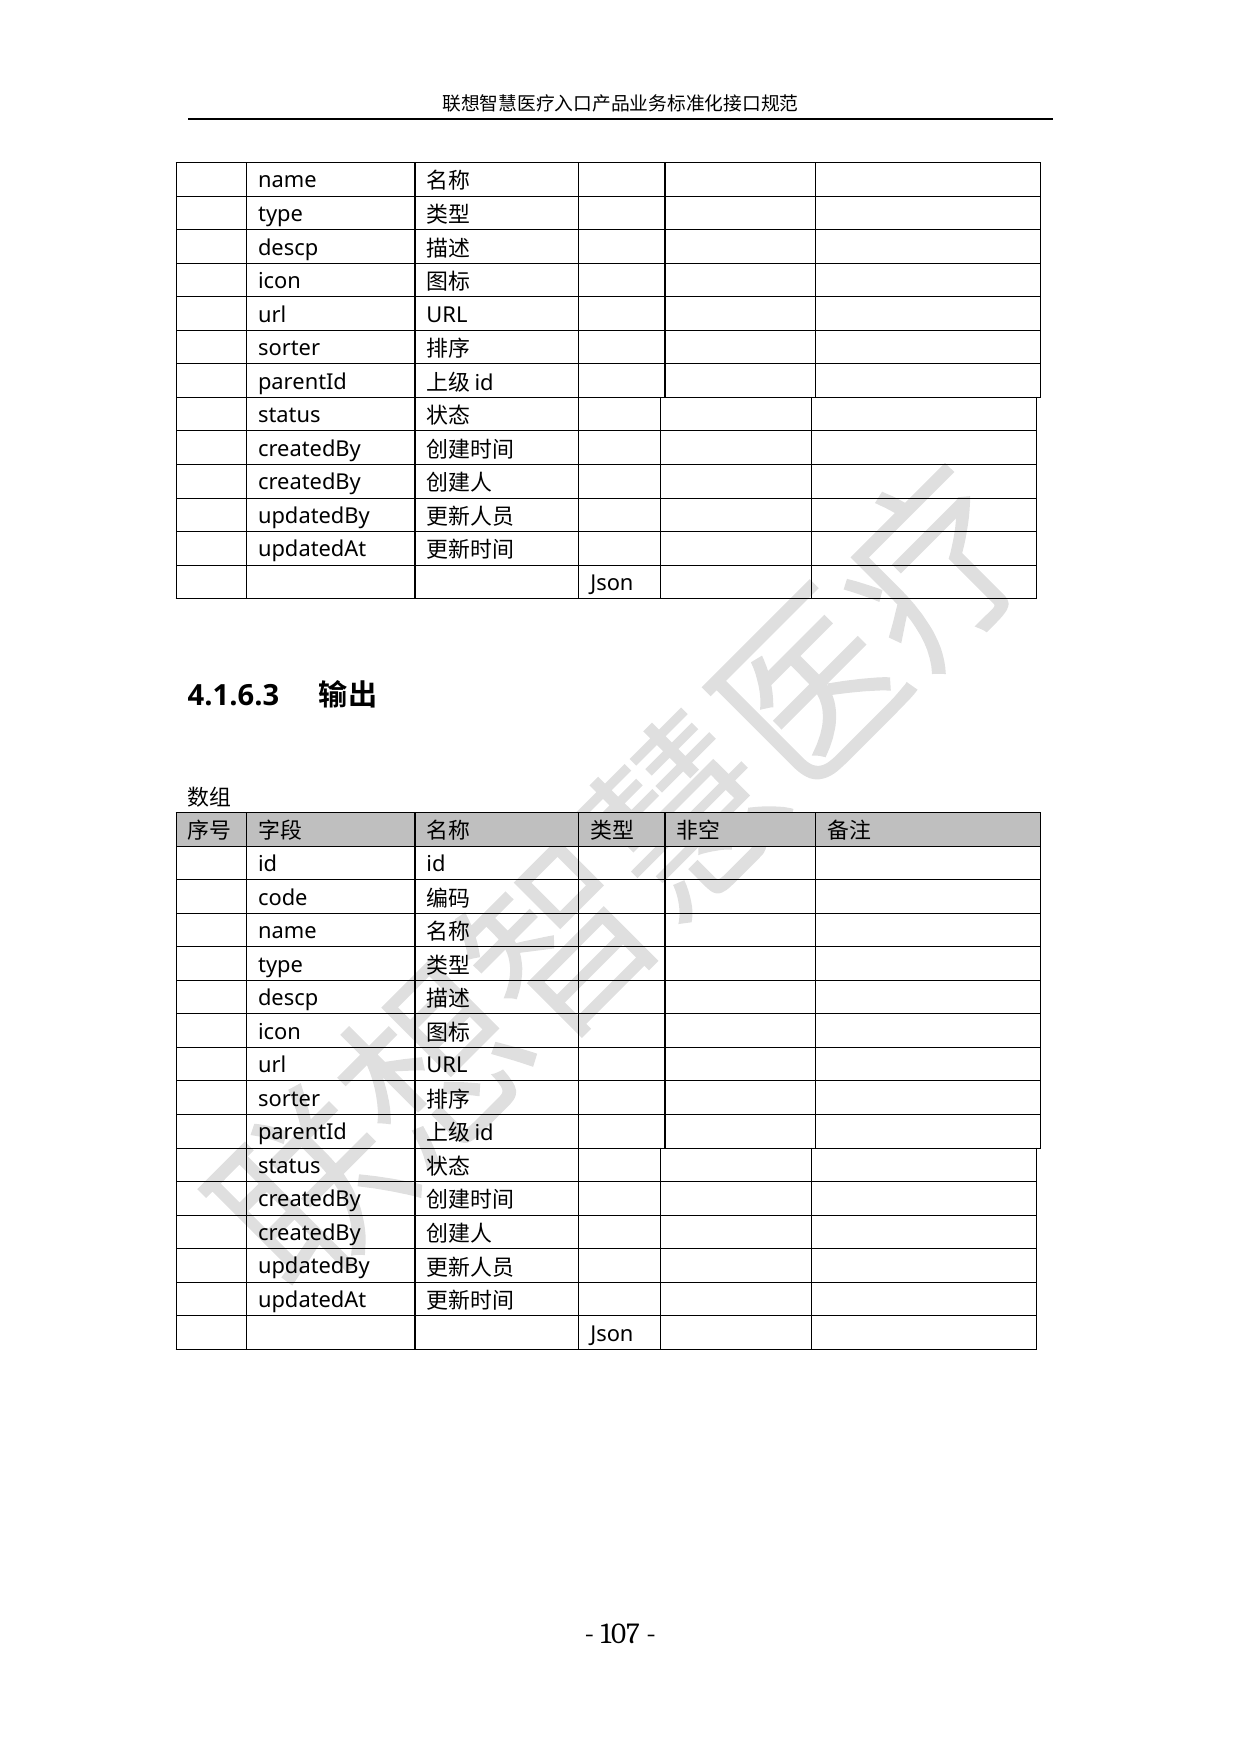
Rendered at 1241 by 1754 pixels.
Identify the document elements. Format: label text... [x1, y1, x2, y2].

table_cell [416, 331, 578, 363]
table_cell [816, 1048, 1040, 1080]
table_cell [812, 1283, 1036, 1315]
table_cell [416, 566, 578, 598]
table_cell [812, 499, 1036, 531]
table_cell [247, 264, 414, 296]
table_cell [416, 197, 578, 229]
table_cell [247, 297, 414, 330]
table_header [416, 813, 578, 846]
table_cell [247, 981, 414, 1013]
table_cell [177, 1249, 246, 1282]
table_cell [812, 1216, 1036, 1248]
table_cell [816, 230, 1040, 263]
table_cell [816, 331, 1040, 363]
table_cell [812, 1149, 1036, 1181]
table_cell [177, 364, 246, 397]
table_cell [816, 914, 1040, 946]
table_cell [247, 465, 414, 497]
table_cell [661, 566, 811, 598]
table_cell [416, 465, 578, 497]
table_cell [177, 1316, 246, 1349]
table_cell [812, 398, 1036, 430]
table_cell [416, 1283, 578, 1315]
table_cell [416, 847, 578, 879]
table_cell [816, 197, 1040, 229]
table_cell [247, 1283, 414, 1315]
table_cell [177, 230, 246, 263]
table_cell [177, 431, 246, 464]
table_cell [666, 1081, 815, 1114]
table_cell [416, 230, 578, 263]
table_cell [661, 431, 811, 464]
subtitle 输出 [187, 661, 1053, 726]
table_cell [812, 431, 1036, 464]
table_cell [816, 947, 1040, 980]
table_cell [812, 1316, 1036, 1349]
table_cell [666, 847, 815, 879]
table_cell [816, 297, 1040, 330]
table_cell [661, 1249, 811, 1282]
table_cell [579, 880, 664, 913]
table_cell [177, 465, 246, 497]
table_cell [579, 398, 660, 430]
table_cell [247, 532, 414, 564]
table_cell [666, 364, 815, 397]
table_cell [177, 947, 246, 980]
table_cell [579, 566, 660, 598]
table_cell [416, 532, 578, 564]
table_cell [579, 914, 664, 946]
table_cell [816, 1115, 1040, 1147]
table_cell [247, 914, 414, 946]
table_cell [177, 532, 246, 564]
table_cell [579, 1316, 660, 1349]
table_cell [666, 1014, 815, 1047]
text 数组 [187, 779, 1053, 812]
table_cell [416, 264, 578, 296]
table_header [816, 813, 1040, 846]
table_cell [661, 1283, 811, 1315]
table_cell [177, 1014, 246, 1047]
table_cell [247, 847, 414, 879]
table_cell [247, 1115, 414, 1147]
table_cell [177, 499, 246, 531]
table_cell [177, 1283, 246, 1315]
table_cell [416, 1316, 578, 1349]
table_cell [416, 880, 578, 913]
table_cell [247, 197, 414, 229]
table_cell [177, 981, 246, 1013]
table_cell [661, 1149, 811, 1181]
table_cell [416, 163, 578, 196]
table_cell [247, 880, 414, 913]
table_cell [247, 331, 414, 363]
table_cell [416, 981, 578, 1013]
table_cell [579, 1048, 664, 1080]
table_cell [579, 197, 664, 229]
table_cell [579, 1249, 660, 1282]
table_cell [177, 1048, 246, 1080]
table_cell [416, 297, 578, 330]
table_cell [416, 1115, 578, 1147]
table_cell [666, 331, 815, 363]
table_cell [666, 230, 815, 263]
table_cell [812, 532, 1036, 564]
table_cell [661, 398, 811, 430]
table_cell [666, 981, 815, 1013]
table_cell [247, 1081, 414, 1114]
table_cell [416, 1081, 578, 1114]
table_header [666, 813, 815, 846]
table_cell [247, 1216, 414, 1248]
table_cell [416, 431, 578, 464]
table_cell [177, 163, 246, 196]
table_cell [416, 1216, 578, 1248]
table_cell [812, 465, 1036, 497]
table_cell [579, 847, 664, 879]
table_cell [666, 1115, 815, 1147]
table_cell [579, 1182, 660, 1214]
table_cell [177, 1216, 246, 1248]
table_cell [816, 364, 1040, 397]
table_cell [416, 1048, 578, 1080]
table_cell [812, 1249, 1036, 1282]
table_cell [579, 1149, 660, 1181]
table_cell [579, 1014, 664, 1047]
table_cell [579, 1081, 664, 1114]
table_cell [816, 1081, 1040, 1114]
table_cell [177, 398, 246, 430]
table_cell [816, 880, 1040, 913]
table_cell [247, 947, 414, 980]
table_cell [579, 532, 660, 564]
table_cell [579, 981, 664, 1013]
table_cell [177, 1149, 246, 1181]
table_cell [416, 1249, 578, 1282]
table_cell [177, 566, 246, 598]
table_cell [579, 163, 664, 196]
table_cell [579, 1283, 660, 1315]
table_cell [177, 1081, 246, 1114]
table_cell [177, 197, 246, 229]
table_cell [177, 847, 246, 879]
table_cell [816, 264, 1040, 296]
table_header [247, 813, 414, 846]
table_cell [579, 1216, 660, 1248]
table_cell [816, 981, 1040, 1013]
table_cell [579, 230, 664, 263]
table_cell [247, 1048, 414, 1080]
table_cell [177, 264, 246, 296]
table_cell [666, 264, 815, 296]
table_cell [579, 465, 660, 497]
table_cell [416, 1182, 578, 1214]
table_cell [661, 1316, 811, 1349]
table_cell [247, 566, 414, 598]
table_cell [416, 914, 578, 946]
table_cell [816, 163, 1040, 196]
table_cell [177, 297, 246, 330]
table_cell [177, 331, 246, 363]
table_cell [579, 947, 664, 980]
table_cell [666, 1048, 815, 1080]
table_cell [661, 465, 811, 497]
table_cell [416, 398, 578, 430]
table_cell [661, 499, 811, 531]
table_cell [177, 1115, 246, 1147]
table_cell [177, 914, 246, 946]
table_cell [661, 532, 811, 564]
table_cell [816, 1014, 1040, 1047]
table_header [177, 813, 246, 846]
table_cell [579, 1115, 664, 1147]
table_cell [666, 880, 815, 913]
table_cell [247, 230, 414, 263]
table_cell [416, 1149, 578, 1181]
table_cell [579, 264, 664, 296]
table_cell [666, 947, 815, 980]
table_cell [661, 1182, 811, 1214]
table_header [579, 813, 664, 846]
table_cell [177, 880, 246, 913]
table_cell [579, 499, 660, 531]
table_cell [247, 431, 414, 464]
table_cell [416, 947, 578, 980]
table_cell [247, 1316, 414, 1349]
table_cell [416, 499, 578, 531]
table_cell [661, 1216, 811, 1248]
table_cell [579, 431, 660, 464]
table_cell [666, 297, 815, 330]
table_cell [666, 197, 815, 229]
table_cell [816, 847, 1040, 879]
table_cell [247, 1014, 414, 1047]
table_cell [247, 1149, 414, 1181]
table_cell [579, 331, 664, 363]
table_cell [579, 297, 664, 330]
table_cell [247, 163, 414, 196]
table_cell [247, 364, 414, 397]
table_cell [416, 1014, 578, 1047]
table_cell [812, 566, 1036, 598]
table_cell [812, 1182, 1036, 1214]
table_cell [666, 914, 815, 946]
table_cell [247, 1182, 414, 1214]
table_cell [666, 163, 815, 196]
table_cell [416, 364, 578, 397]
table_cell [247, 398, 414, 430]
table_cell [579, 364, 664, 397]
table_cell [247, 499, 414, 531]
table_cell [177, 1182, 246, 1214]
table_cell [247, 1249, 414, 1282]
